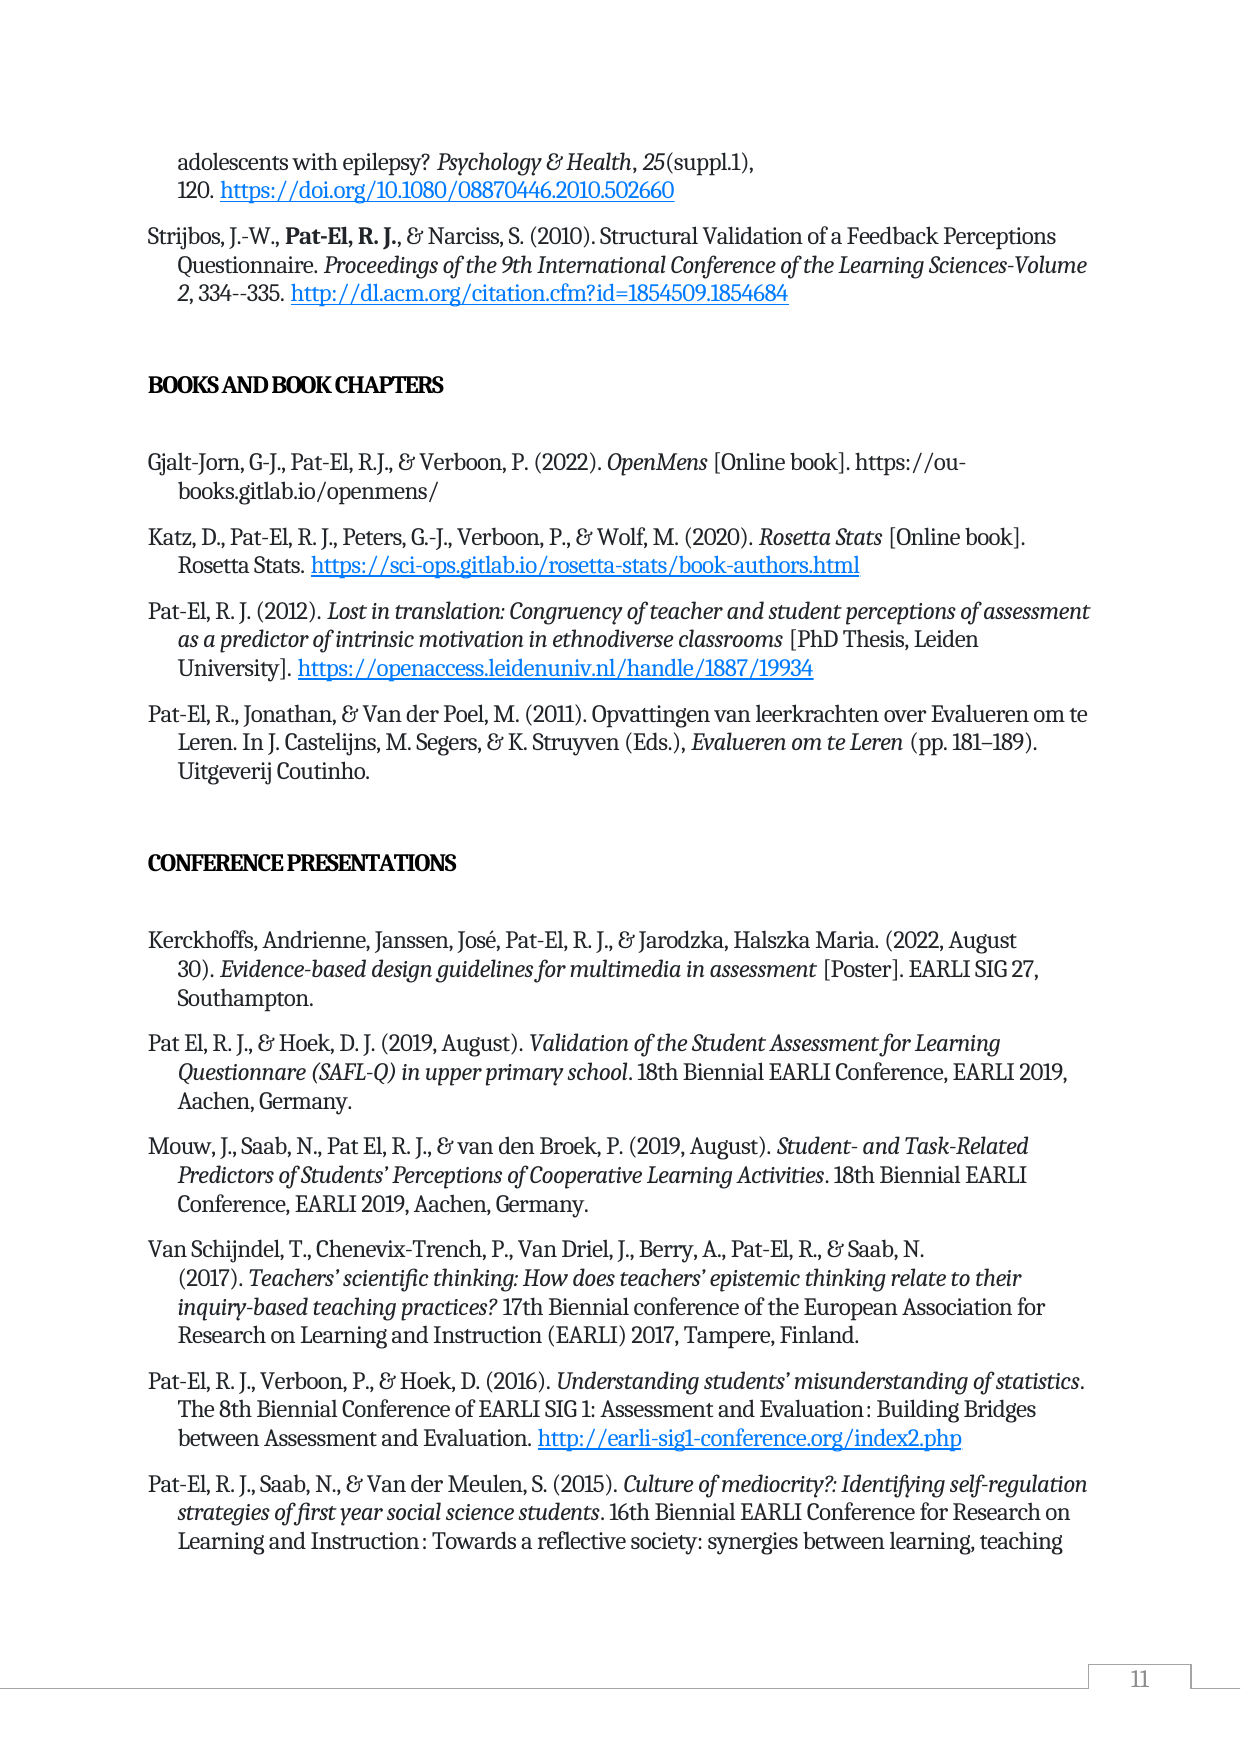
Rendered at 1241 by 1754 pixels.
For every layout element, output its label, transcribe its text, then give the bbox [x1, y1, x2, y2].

text Pat-El, R., Jonathan, & Van der Poel, M. (2011). Opvattingen van leerkrachten over Evalueren om te Leren. In J. Castelijns, M. Segers, & K. Struyven (Eds.), Evalueren om te Leren (pp. 181–189). Uitgeverij Coutinho. [148, 699, 1093, 786]
text Pat El, R. J., & Hoek, D. J. (2019, August). Validation of the Student Assessment for Learning Questionnare (SAFL-Q) in upper primary school. 18th Biennial EARLI Conference, EARLI 2019, Aachen, Germany. [148, 1029, 1093, 1115]
text Gjalt-Jorn, G-J., Pat-El, R.J., & Verboon, P. (2022). OpenMens [Online book]. https://ou-books.gitlab.io/openmens/ [148, 448, 1093, 506]
text Katz, D., Pat-El, R. J., Peters, G.-J., Verboon, P., & Wolf, M. (2020). Rosetta Stats [Online book]. Rosetta Stats. https://sci-ops.gitlab.io/rosetta-stats/book-authors.html [148, 522, 1093, 580]
subtitle Conference Presentations [148, 849, 1093, 878]
text Van Schijndel, T., Chenevix-Trench, P., Van Driel, J., Berry, A., Pat-El, R., & Saab, N. (2017). Teachers’ scientific thinking: How does teachers’ epistemic thinking relate to their inquiry-based teaching practices? 17th Biennial conference of the European Association for Research on Learning and Instruction (EARLI) 2017, Tampere, Finland. [148, 1235, 1093, 1350]
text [148, 1469, 1093, 1556]
text Kerckhoffs, Andrienne, Janssen, José, Pat-El, R. J., & Jarodzka, Halszka Maria. (2022, August 30). Evidence-based design guidelines for multimedia in assessment [Poster]. EARLI SIG 27, Southampton. [148, 926, 1093, 1012]
text Mouw, J., Saab, N., Pat El, R. J., & van den Broek, P. (2019, August). Student- and Task-Related Predictors of Students’ Perceptions of Cooperative Learning Activities. 18th Biennial EARLI Conference, EARLI 2019, Aachen, Germany. [148, 1132, 1093, 1218]
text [148, 148, 1093, 205]
text Pat-El, R. J., Verboon, P., & Hoek, D. (2016). Understanding students’ misunderstanding of statistics. The 8th Biennial Conference of EARLI SIG 1: Assessment and Evaluation : Building Bridges between Assessment and Evaluation. http://earli-sig1-conference.org/index2.php [148, 1367, 1093, 1453]
subtitle Books and Book Chapters [148, 371, 1093, 400]
text Pat-El, R. J. (2012). Lost in translation: Congruency of teacher and student perceptions of assessment as a predictor of intrinsic motivation in ethnodiverse classrooms [PhD Thesis, Leiden University]. https://openaccess.leidenuniv.nl/handle/1887/19934 [148, 597, 1093, 683]
text Strijbos, J.-W., Pat-El, R. J., & Narciss, S. (2010). Structural Validation of a Feedback Perceptions Questionnaire. Proceedings of the 9th International Conference of the Learning Sciences-Volume 2, 334--335. http://dl.acm.org/citation.cfm?id=1854509.1854684 [148, 222, 1093, 308]
